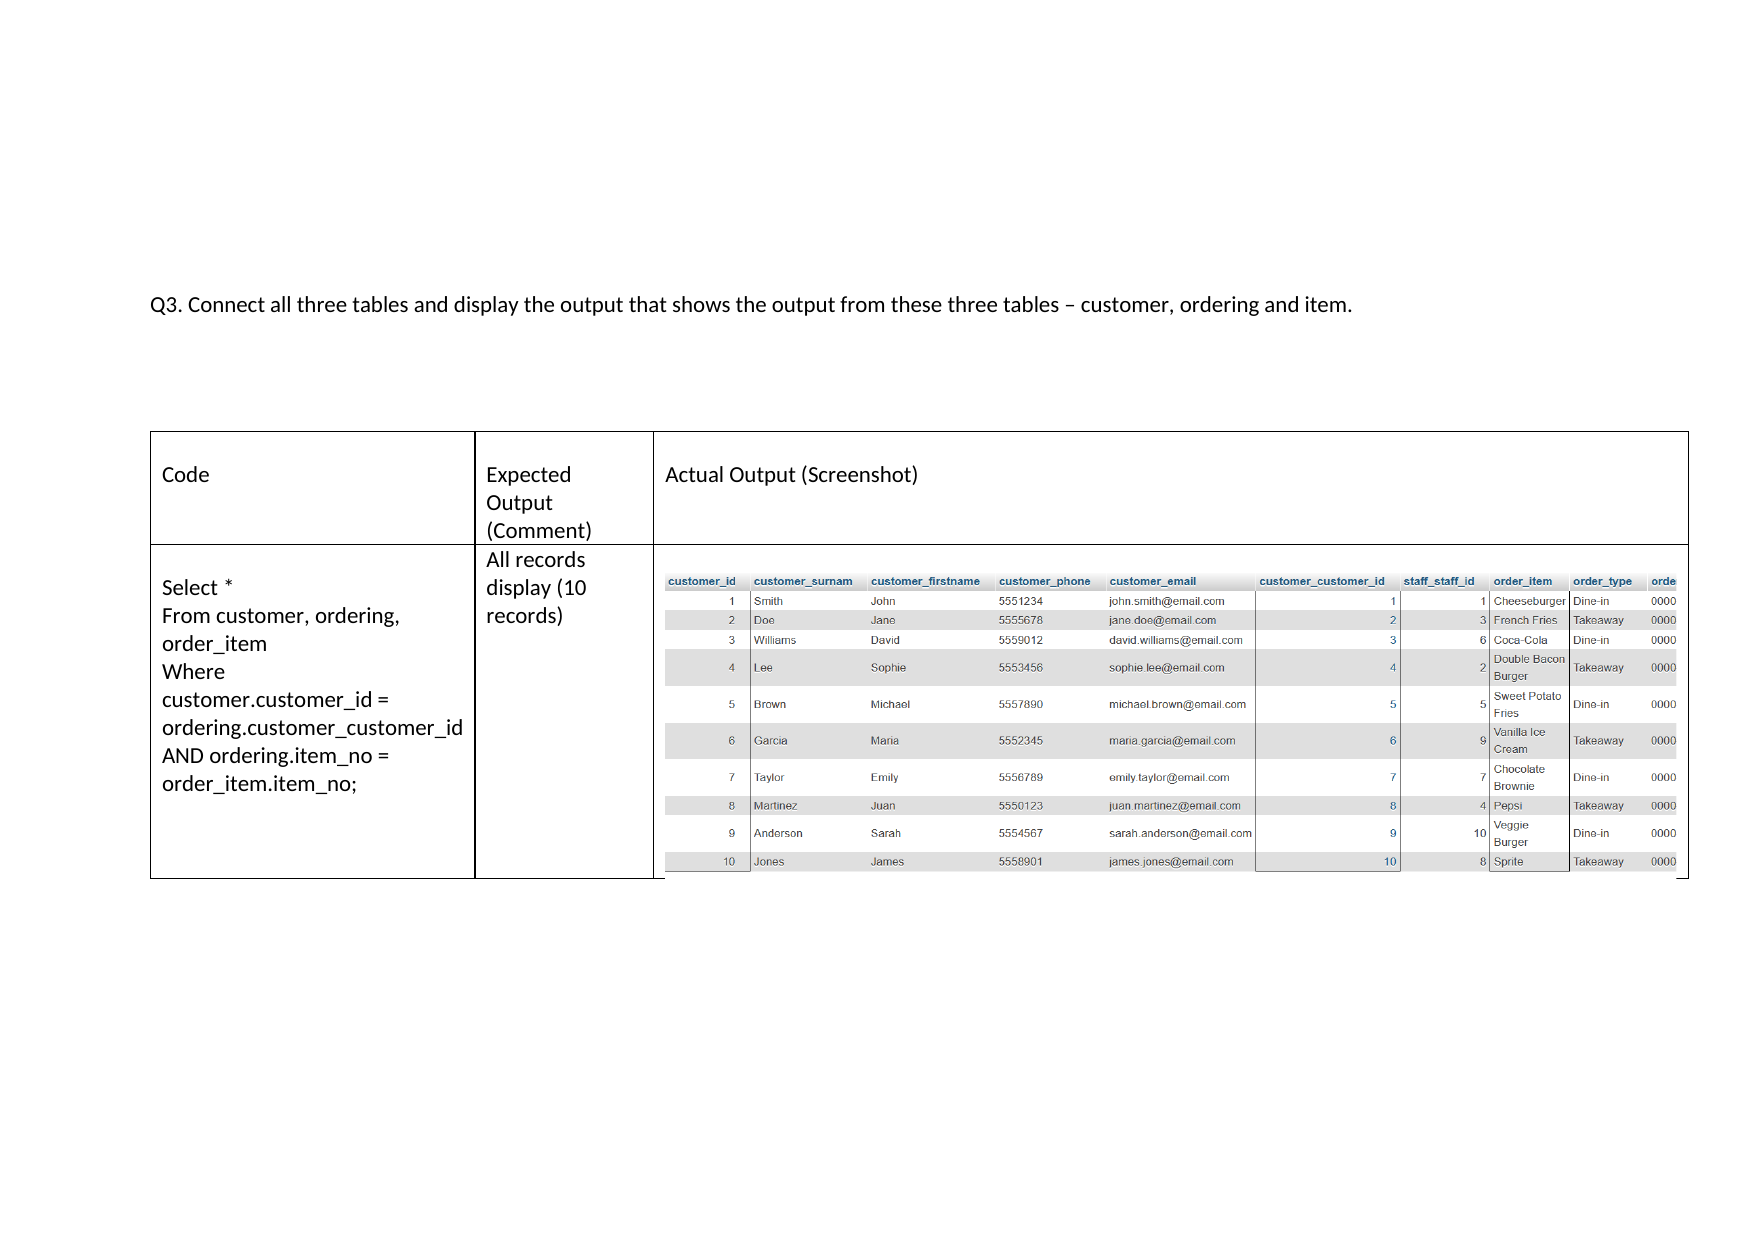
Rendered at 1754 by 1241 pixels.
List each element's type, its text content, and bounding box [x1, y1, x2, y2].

table_cell [654, 545, 1688, 878]
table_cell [476, 545, 653, 878]
table_header Actual Output (Screenshot) [654, 432, 1688, 544]
table_header Expected Output (Comment) [476, 432, 653, 544]
text Q3. Connect all three tables and display the output that shows the output from these three tables – customer, ordering and item. [150, 291, 1604, 319]
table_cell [151, 545, 474, 878]
table_header Code [151, 432, 474, 544]
picture [665, 573, 1677, 879]
